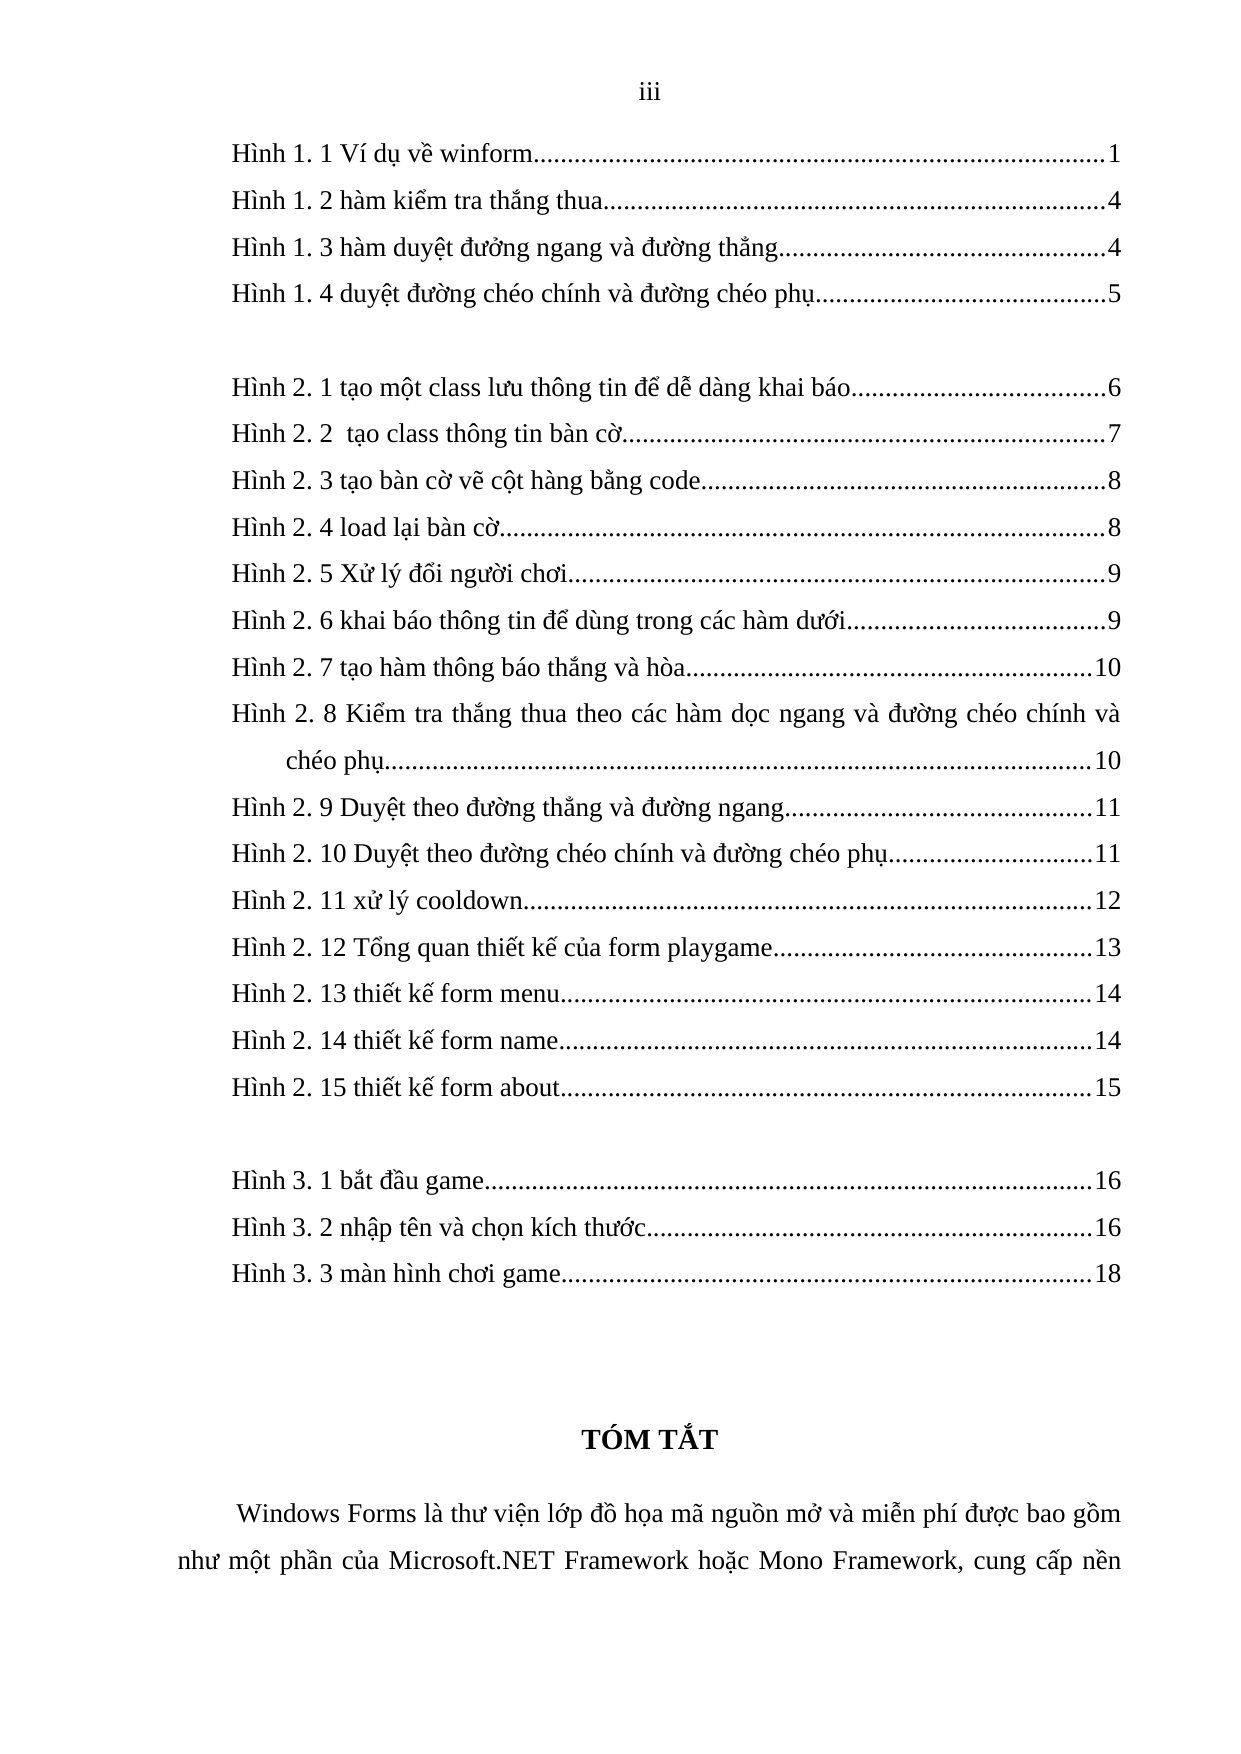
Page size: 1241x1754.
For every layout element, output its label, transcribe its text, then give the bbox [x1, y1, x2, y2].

text Hình 1. 2 hàm kiểm tra thắng thua 4 [231, 184, 1122, 215]
text Hình 2. 5 Xử lý đổi người chơi 9 [231, 557, 1122, 588]
text Hình 2. 3 tạo bàn cờ vẽ cột hàng bằng code 8 [231, 464, 1122, 495]
text Hình 2. 1 tạo một class lưu thông tin để dễ dàng khai báo 6 [231, 371, 1122, 402]
text Hình 2. 8 Kiểm tra thắng thua theo các hàm dọc ngang và đường chéo chính và chéo phụ 10 [231, 697, 1122, 775]
text Hình 3. 3 màn hình chơi game 18 [231, 1257, 1122, 1288]
text Hình 2. 2 tạo class thông tin bàn cờ 7 [231, 417, 1122, 448]
subtitle TÓM TẮT [177, 1422, 1122, 1456]
text Hình 2. 10 Duyệt theo đường chéo chính và đường chéo phụ 11 [231, 837, 1122, 868]
text Hình 2. 13 thiết kế form menu 14 [231, 977, 1122, 1008]
text Hình 2. 6 khai báo thông tin để dùng trong các hàm dưới 9 [231, 604, 1122, 635]
text Hình 2. 7 tạo hàm thông báo thắng và hòa 10 [231, 651, 1122, 682]
text Hình 1. 3 hàm duyệt đưởng ngang và đường thẳng 4 [231, 231, 1122, 262]
text Hình 1. 1 Ví dụ về winform 1 [231, 137, 1122, 168]
text Hình 3. 2 nhập tên và chọn kích thước 16 [231, 1211, 1122, 1242]
text Hình 2. 4 load lại bàn cờ 8 [231, 511, 1122, 542]
text Hình 2. 14 thiết kế form name 14 [231, 1024, 1122, 1055]
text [177, 1498, 1122, 1575]
text Hình 1. 4 duyệt đường chéo chính và đường chéo phụ 5 [231, 277, 1122, 308]
text Hình 2. 11 xử lý cooldown 12 [231, 884, 1122, 915]
text Hình 2. 12 Tổng quan thiết kế của form playgame 13 [231, 931, 1122, 962]
text Hình 3. 1 bắt đầu game 16 [231, 1164, 1122, 1195]
text Hình 2. 15 thiết kế form about 15 [231, 1071, 1122, 1102]
text Hình 2. 9 Duyệt theo đường thẳng và đường ngang 11 [231, 791, 1122, 822]
